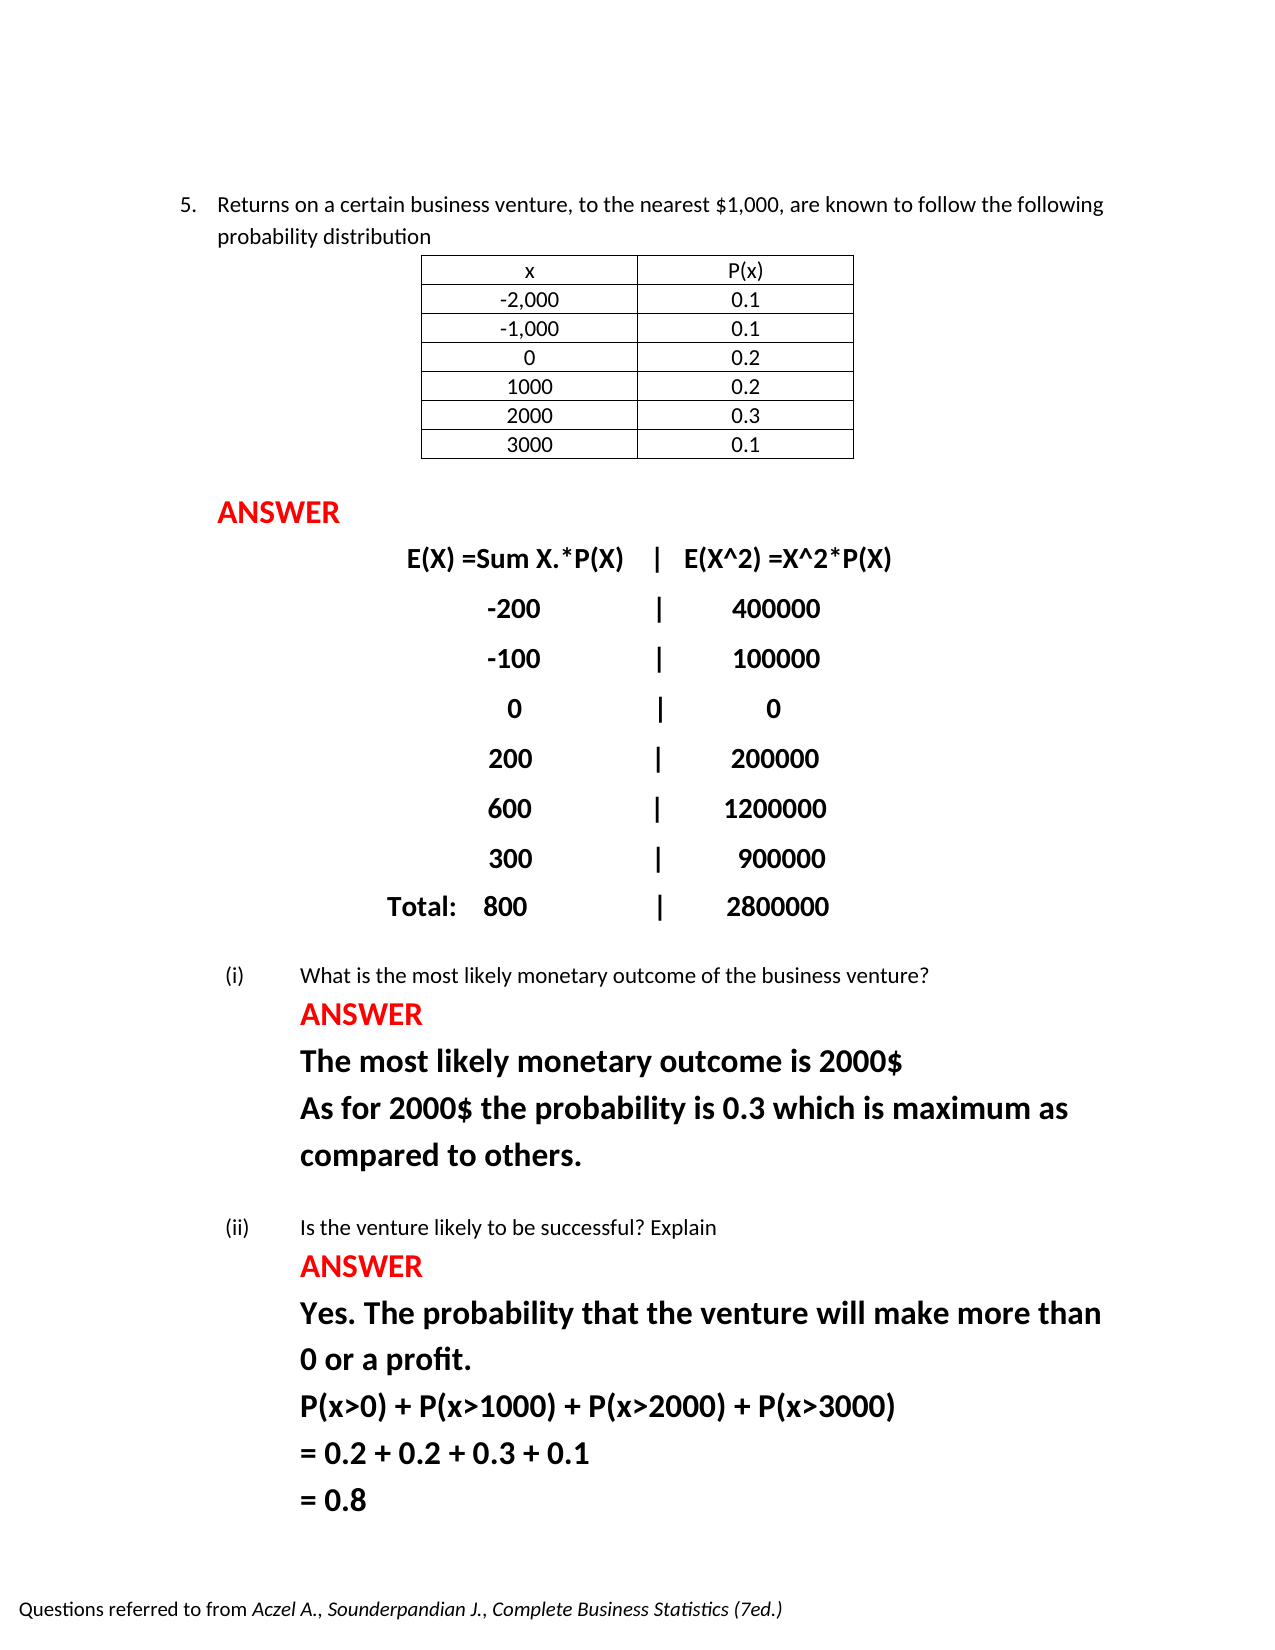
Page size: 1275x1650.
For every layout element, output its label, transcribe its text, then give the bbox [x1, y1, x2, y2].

table_cell 0.2 [638, 372, 853, 400]
text -100 | 100000 [150, 638, 1125, 676]
text 300 | 900000 [150, 838, 1125, 876]
list ANSWER [300, 993, 1125, 1034]
table_cell -1,000 [422, 314, 637, 342]
text 0 | 0 [150, 688, 1125, 726]
list Returns on a certain business venture, to the nearest $1,000, are known to follow the following probability distribution [179, 190, 1125, 251]
list Yes. The probability that the venture will make more than 0 or a profit. [300, 1292, 1125, 1379]
list As for 2000$ the probability is 0.3 which is maximum as compared to others. [300, 1087, 1125, 1174]
text 200 | 200000 [150, 738, 1125, 776]
list ANSWER [300, 1245, 1125, 1286]
table_cell 0.1 [638, 314, 853, 342]
table_cell 0.2 [638, 343, 853, 371]
table_cell 0.3 [638, 401, 853, 429]
text 600 | 1200000 [150, 788, 1125, 826]
table_cell 0.1 [638, 430, 853, 458]
table_cell -2,000 [422, 285, 637, 313]
list ANSWER [217, 491, 1125, 532]
list What is the most likely monetary outcome of the business venture? [225, 961, 1125, 989]
table_cell 0 [422, 343, 637, 371]
list = 0.2 + 0.2 + 0.3 + 0.1 [300, 1432, 1125, 1473]
table_cell 3000 [422, 430, 637, 458]
text Total: 800 | 2800000 [150, 888, 1125, 924]
table_cell 0.1 [638, 285, 853, 313]
table_cell 1000 [422, 372, 637, 400]
text -200 | 400000 [150, 588, 1125, 626]
list = 0.8 [300, 1479, 1125, 1519]
table_header x [422, 256, 637, 284]
list Is the venture likely to be successful? Explain [225, 1213, 1125, 1241]
table_cell 2000 [422, 401, 637, 429]
text E(X) =Sum X.*P(X) | E(X^2) =X^2*P(X) [150, 538, 1125, 576]
list P(x>0) + P(x>1000) + P(x>2000) + P(x>3000) [300, 1385, 1125, 1426]
table_header P(x) [638, 256, 853, 284]
list The most likely monetary outcome is 2000$ [300, 1040, 1125, 1081]
